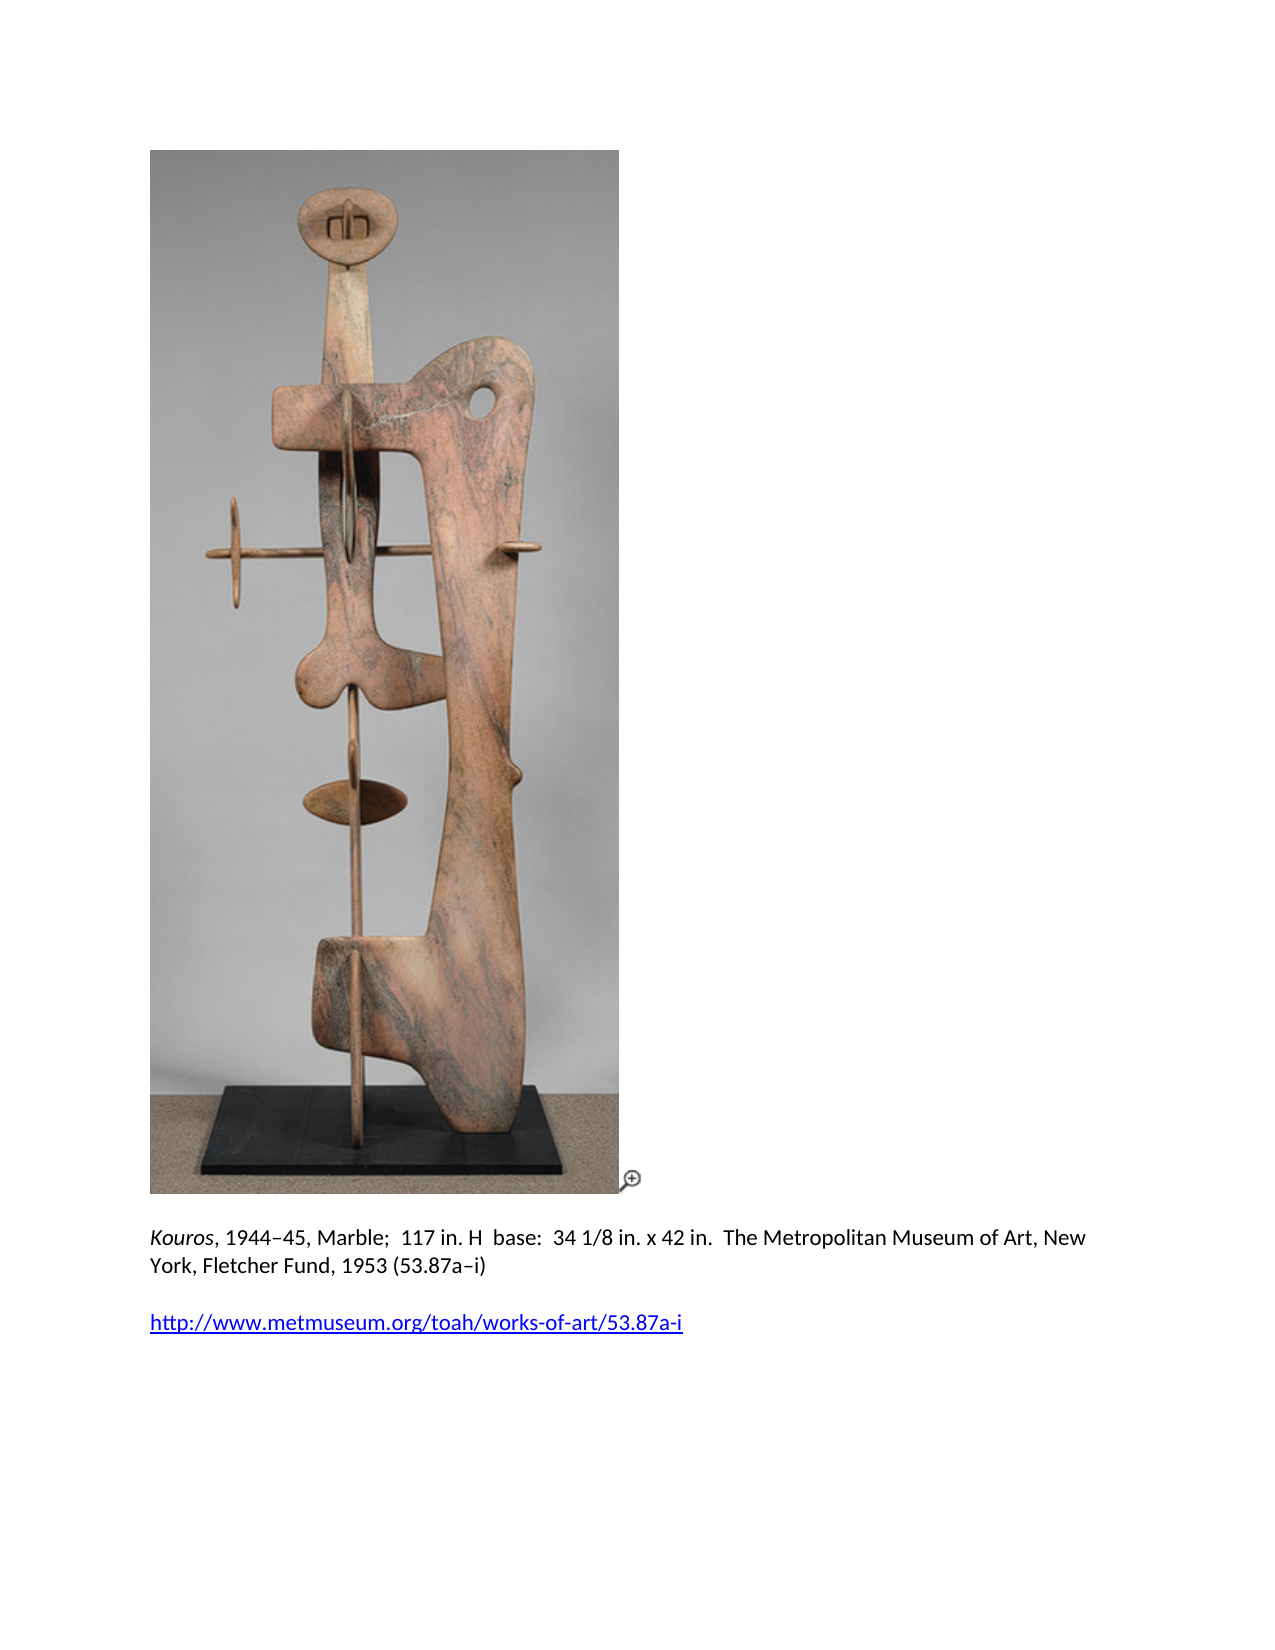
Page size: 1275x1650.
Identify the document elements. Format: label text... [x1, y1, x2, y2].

text Kouros, 1944–45, Marble; 117 in. H base: 34 1/8 in. x 42 in. The Metropolitan Museum of Art, New York, Fletcher Fund, 1953 (53.87a–i) [150, 1223, 1125, 1279]
text http://www.metmuseum.org/toah/works-of-art/53.87a-i [150, 1308, 1125, 1336]
picture [150, 150, 641, 1194]
